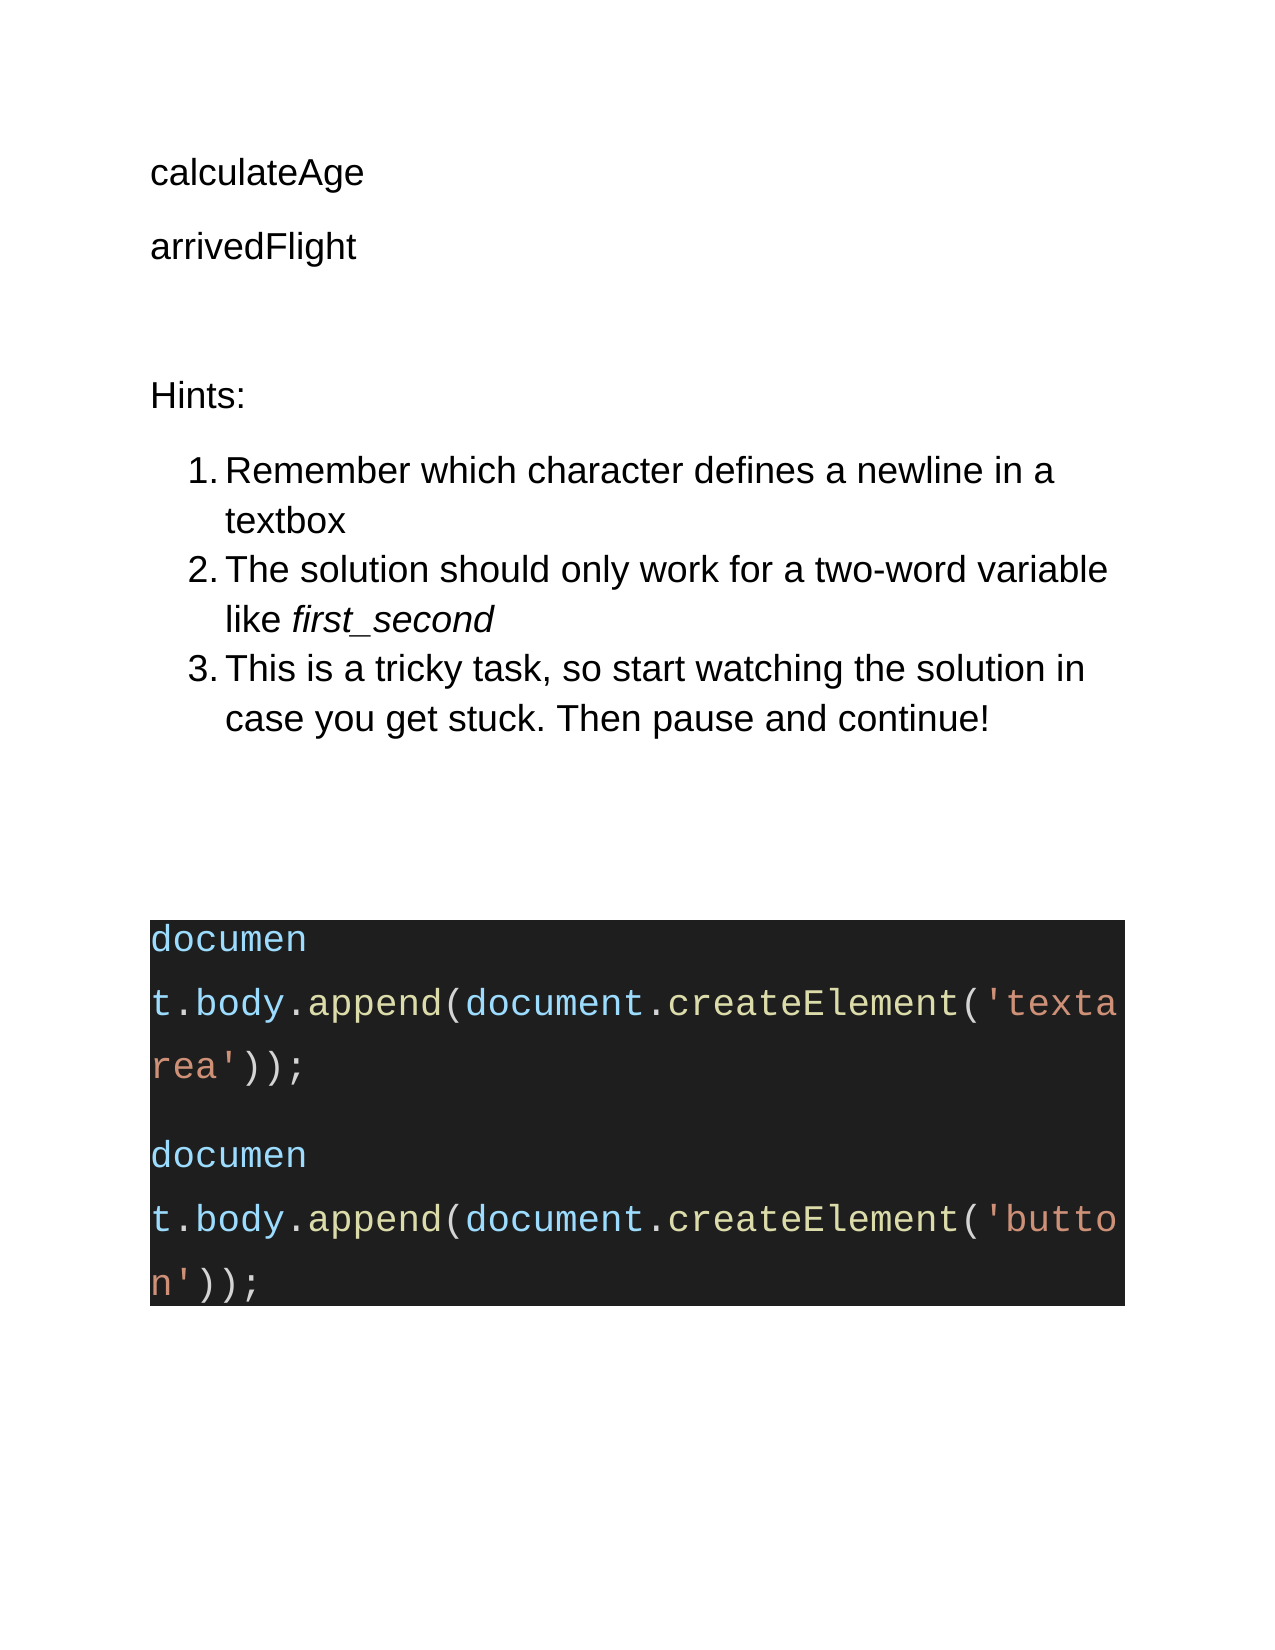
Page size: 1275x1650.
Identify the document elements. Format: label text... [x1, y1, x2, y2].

text calculateAge [150, 150, 1125, 193]
list The solution should only work for a two-word variable like first_second [187, 547, 1125, 640]
text document.body.append(document.createElement('button')); [150, 1136, 1125, 1306]
list Remember which character defines a newline in a textbox [187, 448, 1125, 541]
list This is a tricky task, so start watching the solution in case you get stuck. Then pause and continue! [187, 647, 1125, 739]
text Hints: [150, 374, 1125, 417]
text arrivedFlight [150, 224, 1125, 268]
text document.body.append(document.createElement('textarea')); [150, 920, 1125, 1090]
